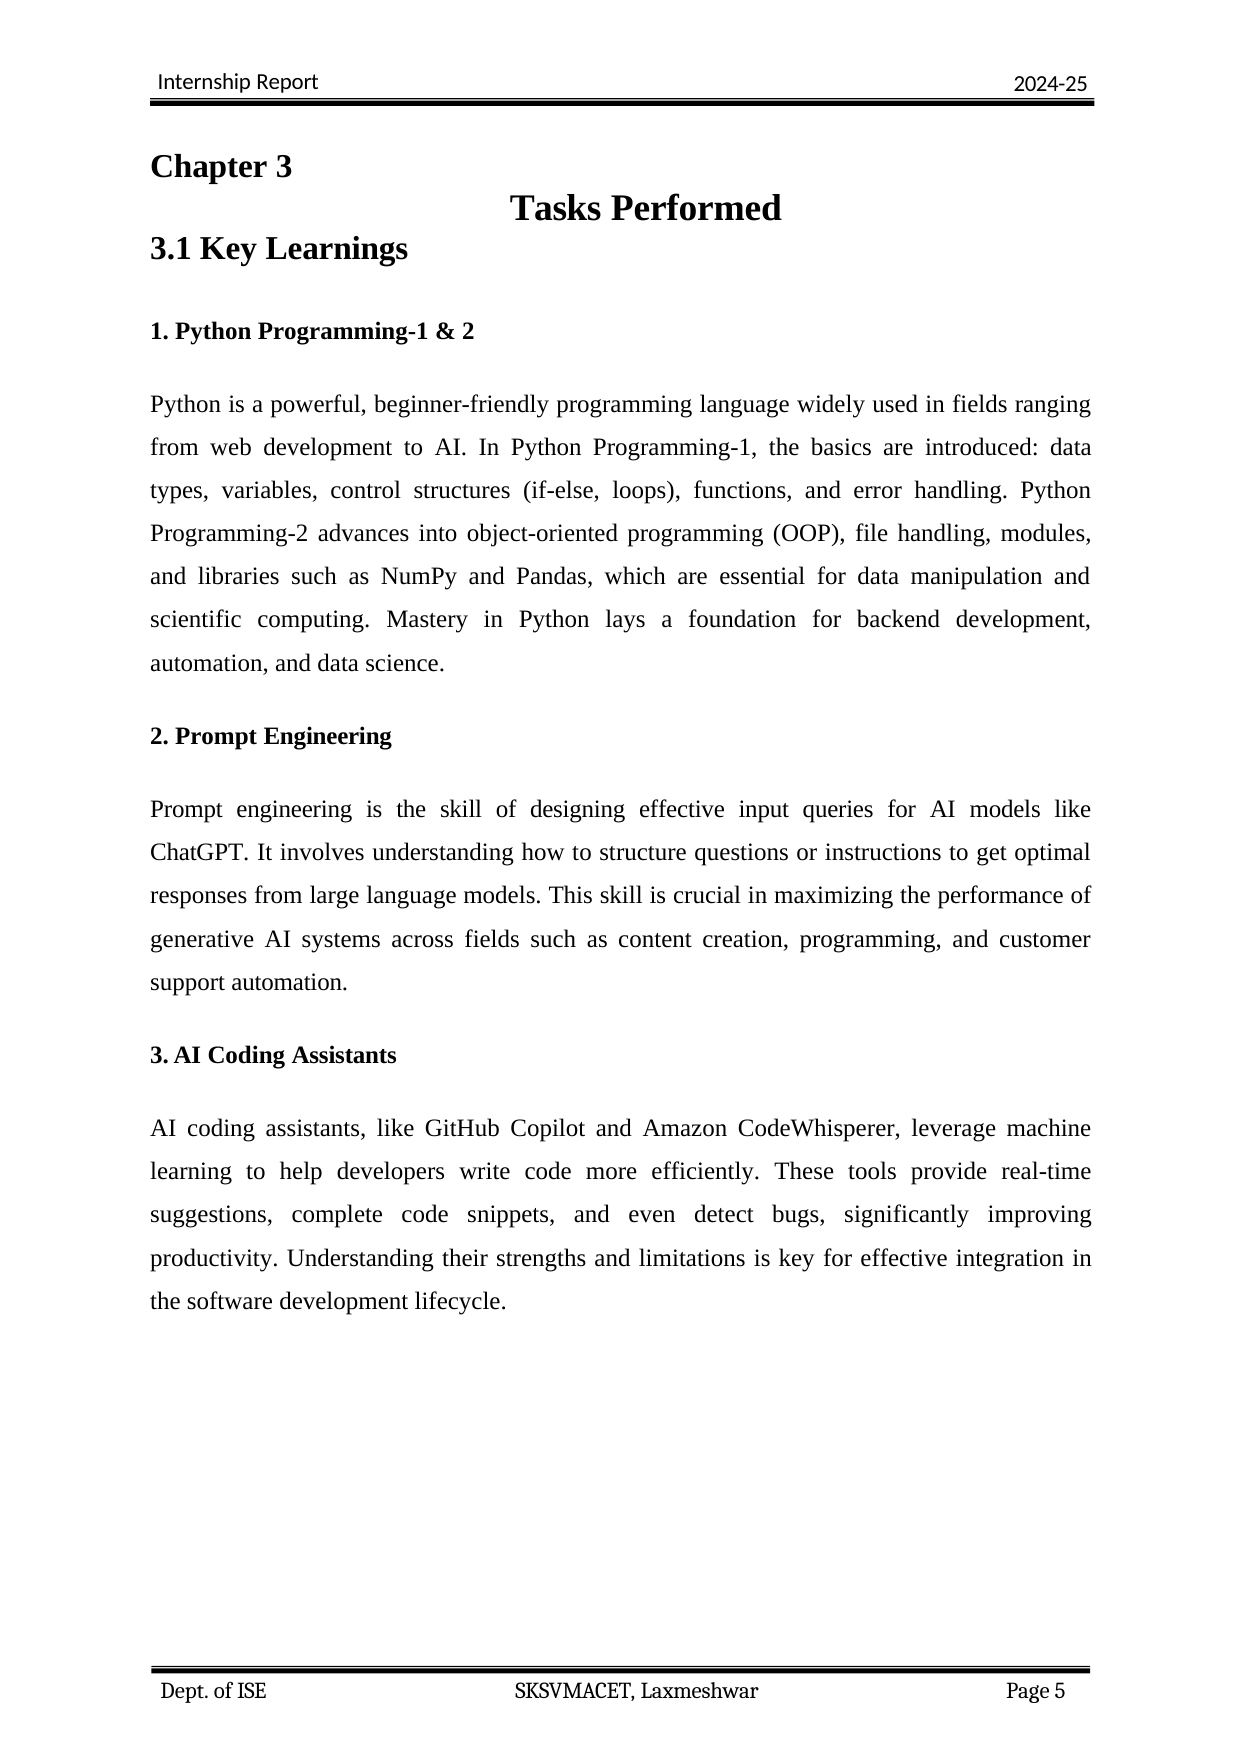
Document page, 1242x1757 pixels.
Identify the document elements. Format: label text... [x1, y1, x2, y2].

text Python is a powerful, beginner-friendly programming language widely used in fields ranging from web development to AI. In Python Programming-1, the basics are introduced: data types, variables, control structures (if-else, loops), functions, and error handling. Python Programming-2 advances into object-oriented programming (OOP), file handling, modules, and libraries such as NumPy and Pandas, which are essential for data manipulation and scientific computing. Mastery in Python lays a foundation for backend development, automation, and data science. [150, 389, 1092, 676]
subtitle AI Coding Assistants [150, 1040, 1109, 1069]
text Chapter 3 [150, 147, 1109, 185]
list Key Learnings [150, 228, 1109, 267]
text AI coding assistants, like GitHub Copilot and Amazon CodeWhisperer, leverage machine learning to help developers write code more efficiently. These tools provide real-time suggestions, complete code snippets, and even detect bugs, significantly improving productivity. Understanding their strengths and limitations is key for effective integration in the software development lifecycle. [150, 1113, 1092, 1314]
text Prompt engineering is the skill of designing effective input queries for AI models like ChatGPT. It involves understanding how to structure questions or instructions to get optimal responses from large language models. This skill is crucial in maximizing the performance of generative AI systems across fields such as content creation, programming, and customer support automation. [150, 794, 1092, 996]
subtitle Prompt Engineering [150, 721, 1109, 750]
subtitle Python Programming-1 & 2 [150, 316, 1109, 344]
subtitle Tasks Performed [248, 185, 1043, 228]
